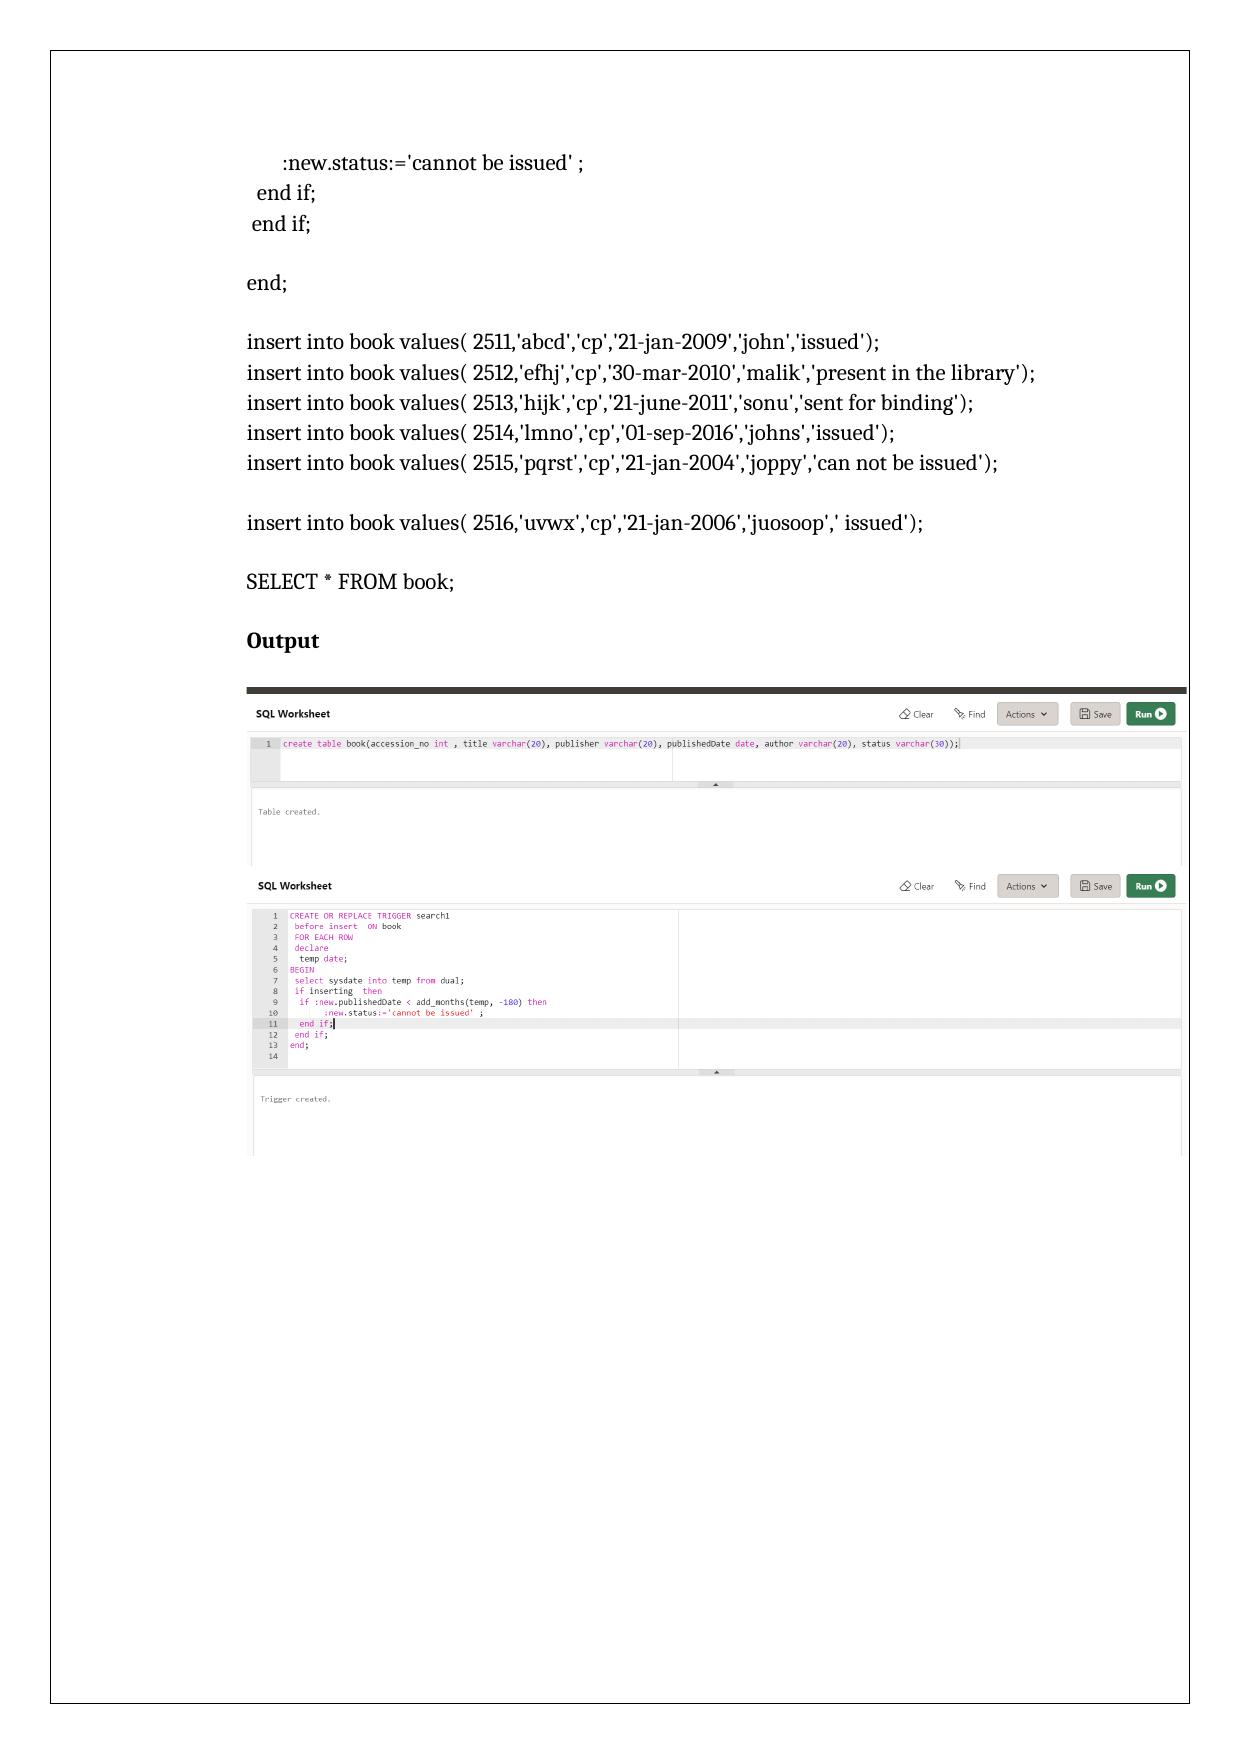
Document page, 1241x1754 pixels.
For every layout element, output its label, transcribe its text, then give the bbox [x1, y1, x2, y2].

list insert into book values( 2511,'abcd','cp','21-jan-2009','john','issued'); [247, 329, 1090, 356]
list :new.status:='cannot be issued' ; [247, 150, 1090, 176]
list insert into book values( 2516,'uvwx','cp','21-jan-2006','juosoop',' issued'); [247, 509, 1090, 536]
list end if; [247, 180, 1090, 207]
list end if; [247, 210, 1090, 237]
picture [246, 869, 1187, 1156]
list end; [247, 270, 1090, 296]
list insert into book values( 2515,'pqrst','cp','21-jan-2004','joppy','can not be issued'); [247, 450, 1090, 476]
list insert into book values( 2514,'lmno','cp','01-sep-2016','johns','issued'); [247, 420, 1090, 446]
list insert into book values( 2512,'efhj','cp','30-mar-2010','malik','present in the library'); [247, 359, 1090, 386]
picture [246, 687, 1187, 866]
list SELECT * FROM book; [247, 569, 1090, 595]
list insert into book values( 2513,'hijk','cp','21-june-2011','sonu','sent for binding'); [247, 389, 1090, 416]
list Output [247, 628, 1090, 654]
